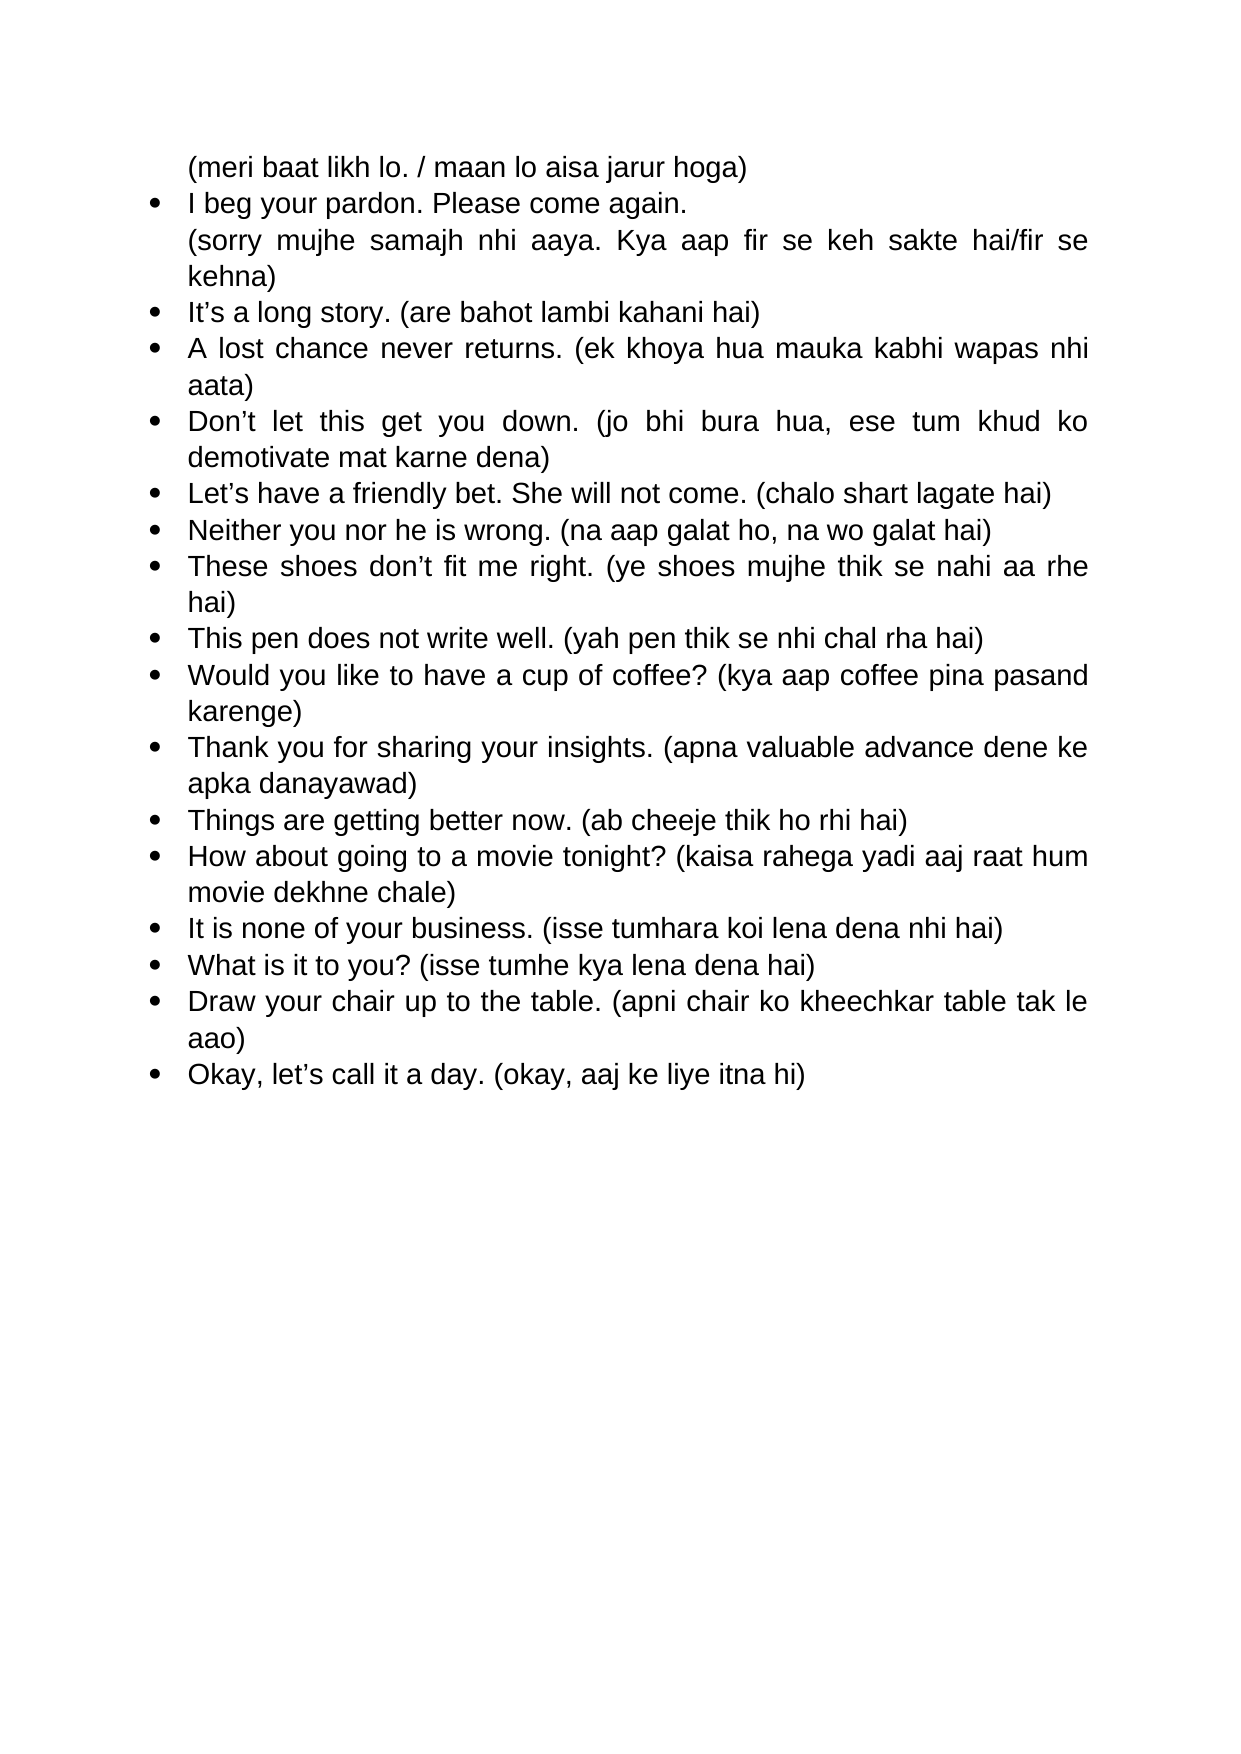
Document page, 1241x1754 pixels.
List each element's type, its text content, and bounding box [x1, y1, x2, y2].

list What is it to you? (isse tumhe kya lena dena hai) [150, 948, 1090, 982]
list It is none of your business. (isse tumhara koi lena dena nhi hai) [150, 912, 1090, 945]
list Let’s have a friendly bet. She will not come. (chalo shart lagate hai) [150, 476, 1090, 510]
list How about going to a movie tonight? (kaisa rahega yadi aaj raat hum movie dekhne chale) [150, 839, 1090, 909]
list (sorry mujhe samajh nhi aaya. Kya aap fir se keh sakte hai/fir se kehna) [187, 222, 1090, 292]
list Neither you nor he is wrong. (na aap galat ho, na wo galat hai) [150, 512, 1090, 546]
list Things are getting better now. (ab cheeje thik ho rhi hai) [150, 803, 1090, 836]
list It’s a long story. (are bahot lambi kahani hai) [150, 295, 1090, 328]
list Draw your chair up to the table. (apni chair ko kheechkar table tak le aao) [150, 984, 1090, 1054]
list Don’t let this get you down. (jo bhi bura hua, ese tum khud ko demotivate mat karne dena) [150, 404, 1090, 473]
list Would you like to have a cup of coffee? (kya aap coffee pina pasand karenge) [150, 658, 1090, 728]
list Thank you for sharing your insights. (apna valuable advance dene ke apka danayawad) [150, 730, 1090, 800]
list A lost chance never returns. (ek khoya hua mauka kabhi wapas nhi aata) [150, 331, 1090, 401]
list (meri baat likh lo. / maan lo aisa jarur hoga) [187, 150, 1090, 183]
list These shoes don’t fit me right. (ye shoes mujhe thik se nahi aa rhe hai) [150, 549, 1090, 619]
list Okay, let’s call it a day. (okay, aaj ke liye itna hi) [150, 1057, 1090, 1091]
list I beg your pardon. Please come again. [150, 186, 1090, 220]
list This pen does not write well. (yah pen thik se nhi chal rha hai) [150, 621, 1090, 655]
